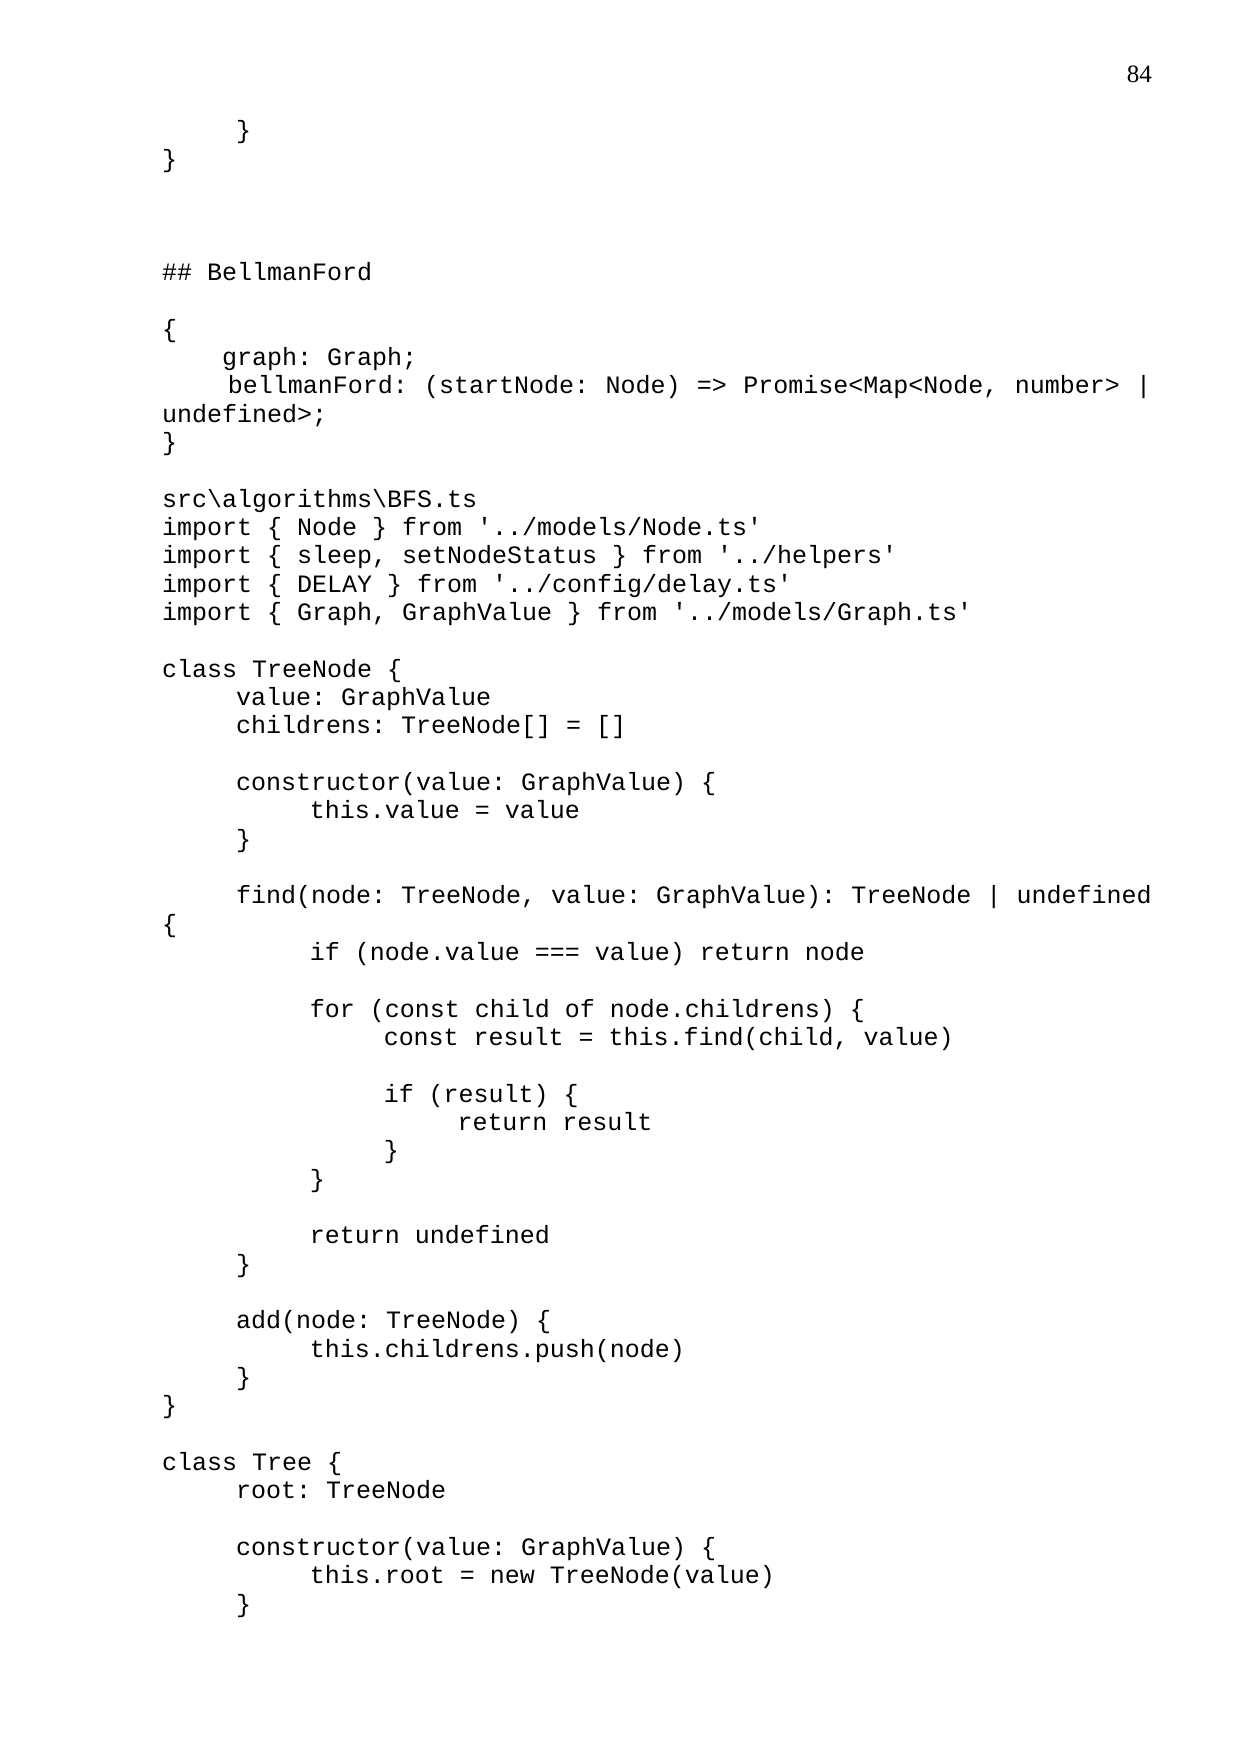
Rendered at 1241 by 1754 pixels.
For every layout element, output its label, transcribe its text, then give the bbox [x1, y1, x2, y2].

text add(node: TreeNode) { [162, 1308, 1152, 1336]
text this.childrens.push(node) [162, 1336, 1152, 1365]
text return result [162, 1110, 1152, 1138]
text } [162, 1365, 1152, 1393]
text import { sleep, setNodeStatus } from '../helpers' [162, 543, 1152, 571]
text this.root = new TreeNode(value) [162, 1563, 1152, 1591]
text value: GraphValue [162, 685, 1152, 713]
text { [162, 316, 1152, 345]
text } [162, 1138, 1152, 1166]
text if (node.value === value) return node [162, 940, 1152, 968]
text constructor(value: GraphValue) { [162, 770, 1152, 798]
text bellmanFord: (startNode: Node) => Promise<Map<Node, number> | undefined>; [162, 373, 1152, 430]
text } [162, 1393, 1152, 1421]
text src\algorithms\BFS.ts [162, 486, 1152, 515]
text import { Graph, GraphValue } from '../models/Graph.ts' [162, 600, 1152, 628]
text class Tree { [162, 1450, 1152, 1478]
text } [162, 430, 1152, 458]
text } [162, 1166, 1152, 1195]
text childrens: TreeNode[] = [] [162, 713, 1152, 741]
text } [162, 118, 1152, 146]
text this.value = value [162, 798, 1152, 826]
text if (result) { [162, 1081, 1152, 1110]
text } [162, 1591, 1152, 1620]
text find(node: TreeNode, value: GraphValue): TreeNode | undefined { [162, 883, 1152, 940]
text class TreeNode { [162, 656, 1152, 685]
text root: TreeNode [162, 1478, 1152, 1506]
text for (const child of node.childrens) { [162, 996, 1152, 1025]
text return undefined [162, 1223, 1152, 1251]
text constructor(value: GraphValue) { [162, 1535, 1152, 1563]
text } [162, 826, 1152, 855]
text } [162, 1251, 1152, 1280]
text import { Node } from '../models/Node.ts' [162, 515, 1152, 543]
text import { DELAY } from '../config/delay.ts' [162, 571, 1152, 600]
text ## BellmanFord [162, 260, 1152, 288]
text const result = this.find(child, value) [162, 1025, 1152, 1053]
text } [162, 146, 1152, 175]
text graph: Graph; [162, 345, 1152, 373]
